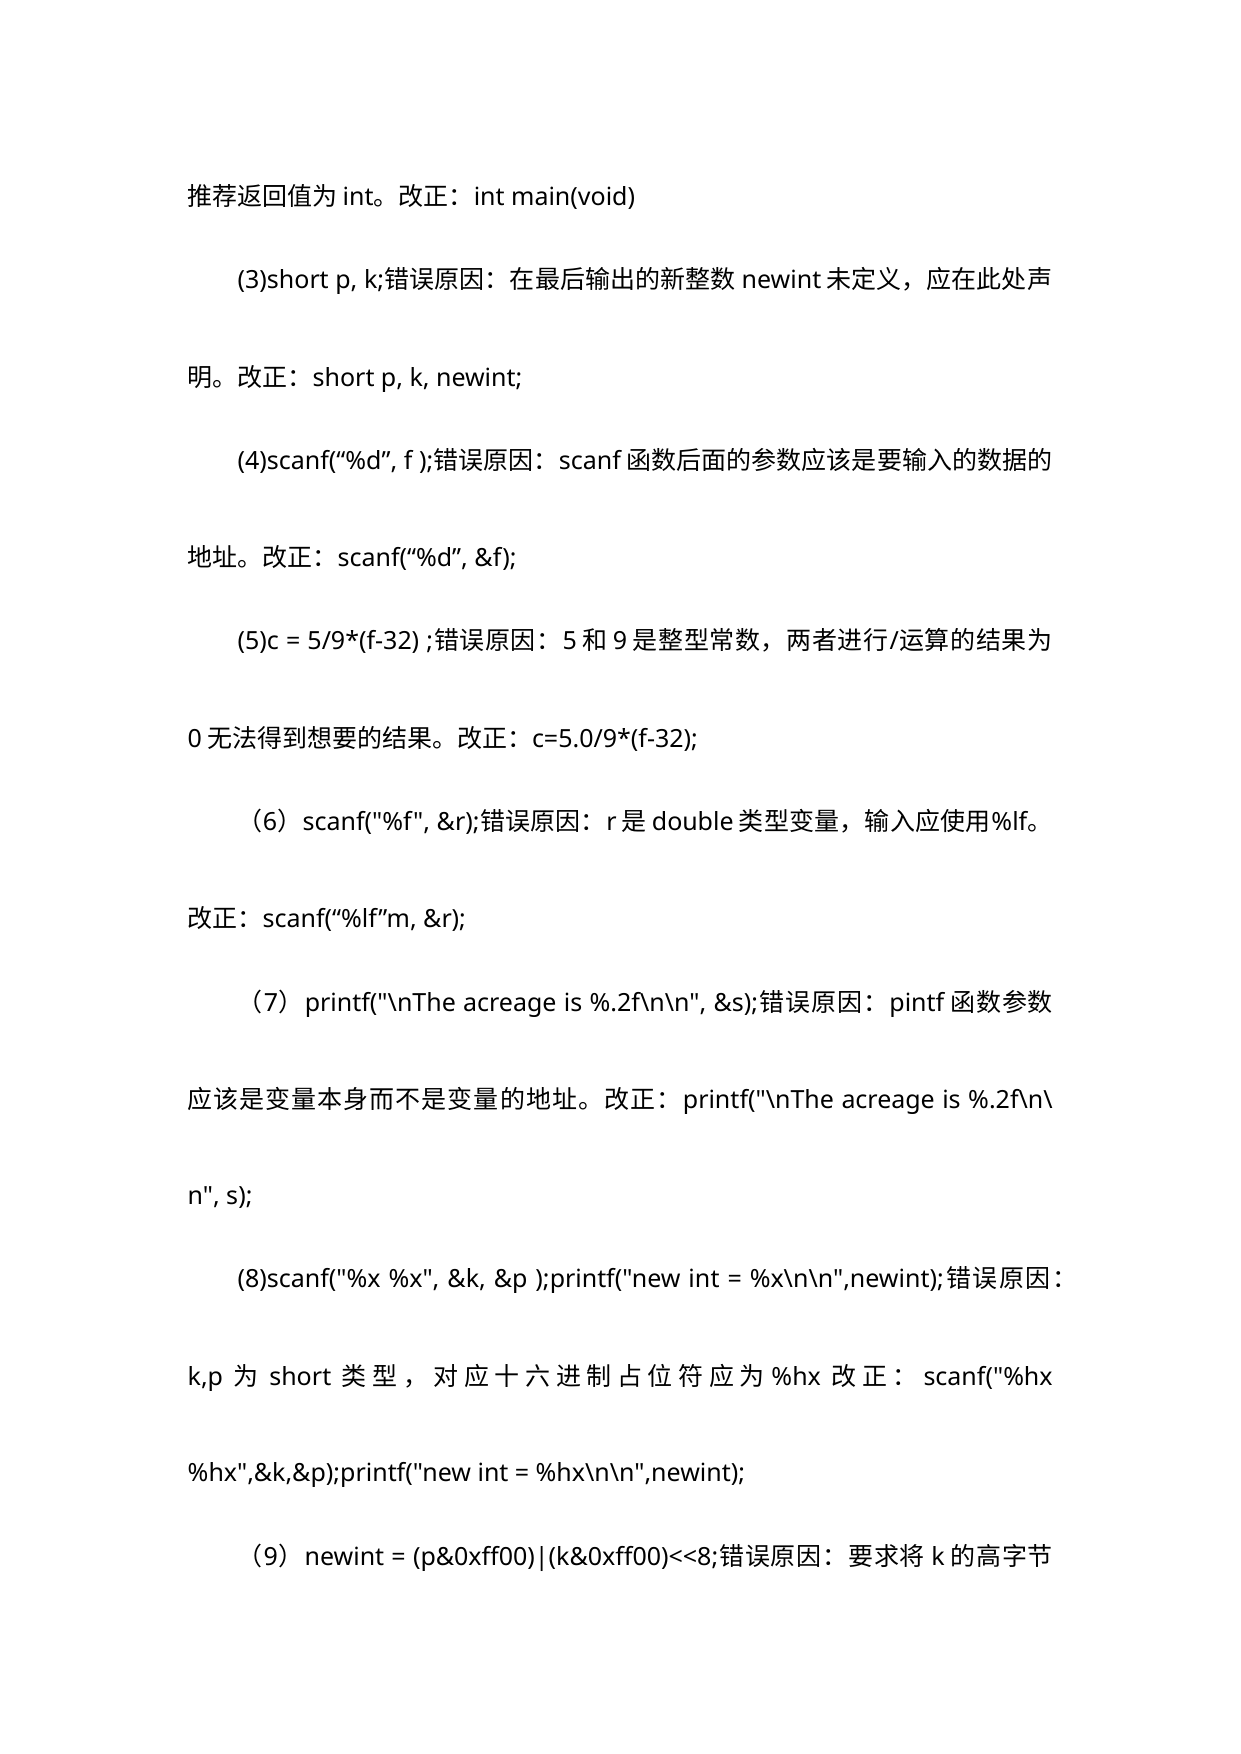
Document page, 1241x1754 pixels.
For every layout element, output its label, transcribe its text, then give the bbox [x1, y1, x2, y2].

text (5)c = 5/9*(f-32) ;错误原因：5和9是整型常数，两者进行/运算的结果为0无法得到想要的结果。改正：c=5.0/9*(f-32); [187, 606, 1053, 769]
text （7）printf("\nThe acreage is %.2f\n\n", &s);错误原因：pintf函数参数应该是变量本身而不是变量的地址。改正：printf("\nThe acreage is %.2f\n\n", s); [187, 968, 1053, 1228]
text (3)short p, k;错误原因：在最后输出的新整数newint未定义，应在此处声明。改正：short p, k, newint; [187, 245, 1053, 408]
text (4)scanf(“%d”, f );错误原因：scanf函数后面的参数应该是要输入的数据的地址。改正：scanf(“%d”, &f); [187, 426, 1053, 588]
text （6）scanf("%f", &r);错误原因：r是double类型变量，输入应使用%lf。改正：scanf(“%lf”m, &r); [187, 787, 1053, 949]
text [187, 1522, 1053, 1587]
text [187, 162, 1053, 227]
text (8)scanf("%x %x", &k, &p );printf("new int = %x\n\n",newint);错误原因：k,p为short类型，对应十六进制占位符应为%hx改正：scanf("%hx %hx",&k,&p);printf("new int = %hx\n\n",newint); [187, 1244, 1053, 1504]
